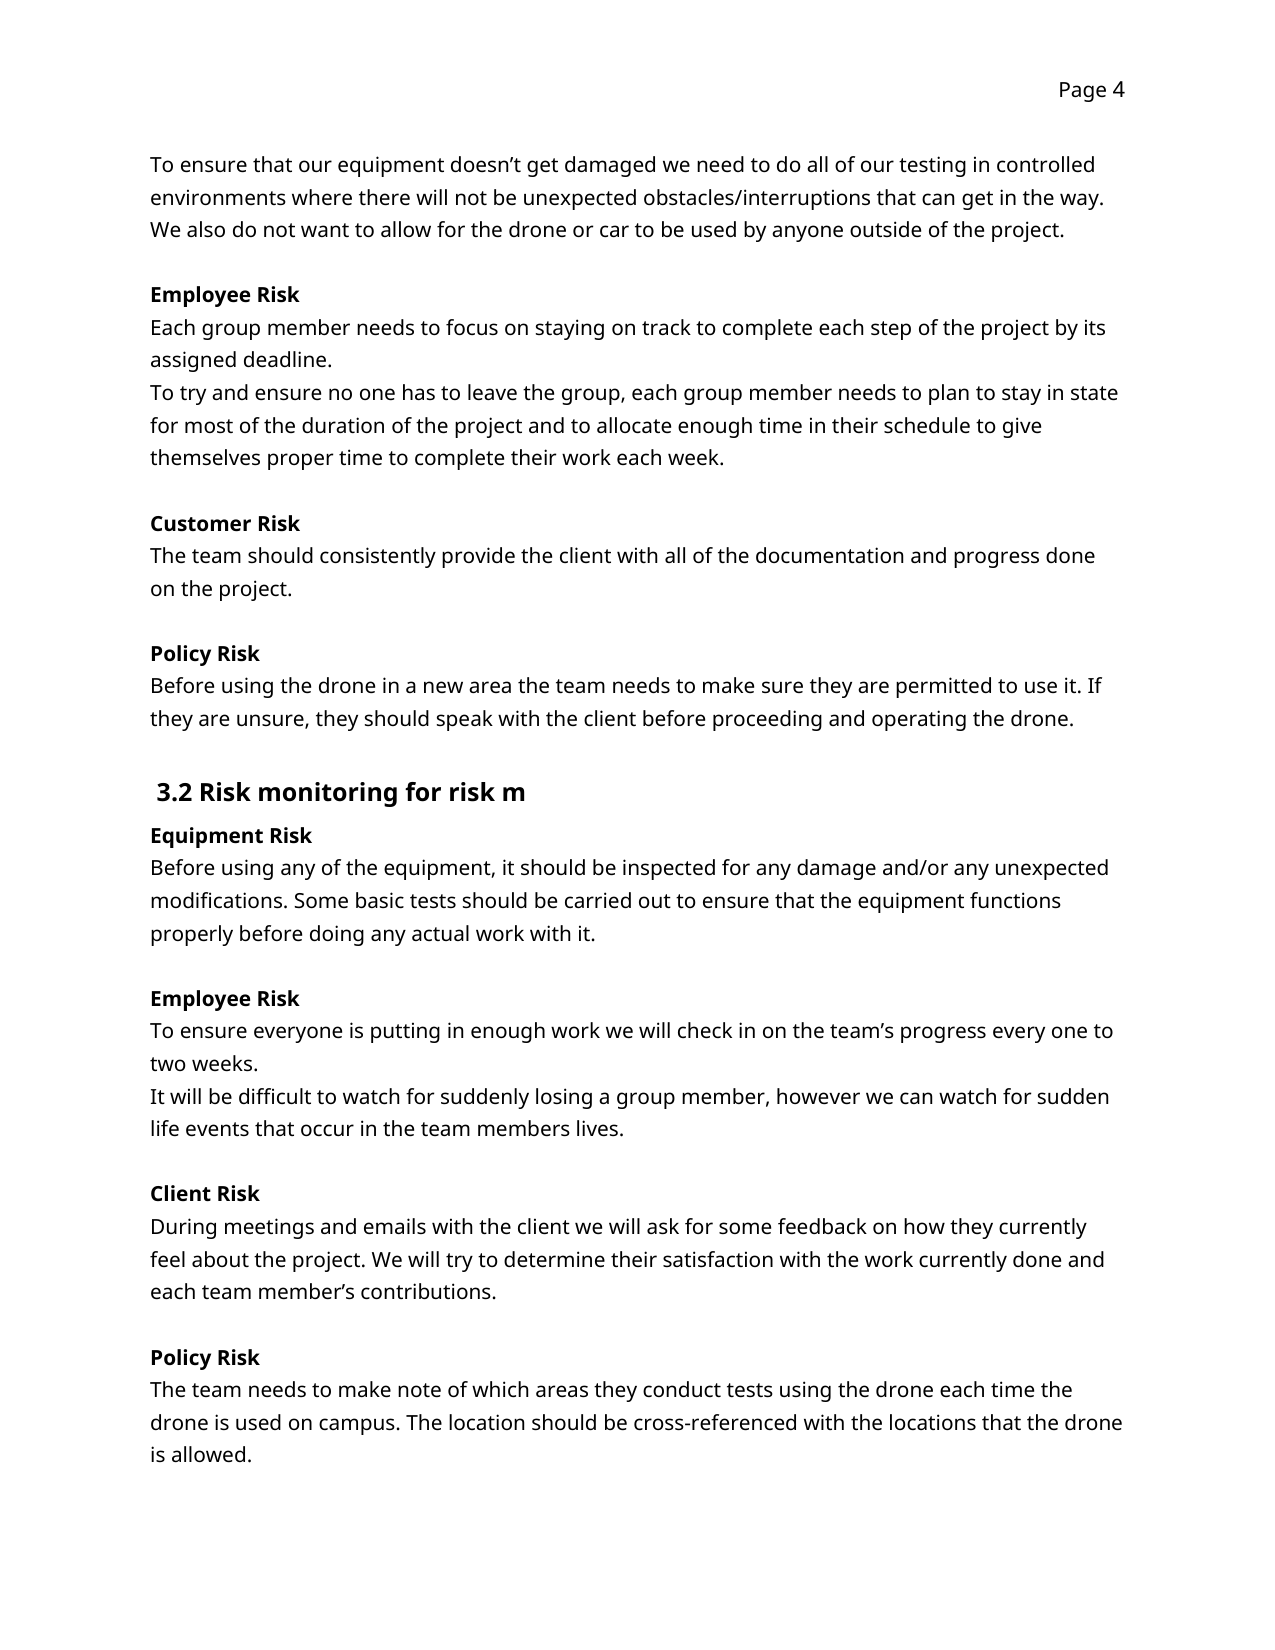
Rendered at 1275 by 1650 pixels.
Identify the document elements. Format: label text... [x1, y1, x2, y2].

text During meetings and emails with the client we will ask for some feedback on how they currently feel about the project. We will try to determine their satisfaction with the work currently done and each team member’s contributions. [150, 1212, 1125, 1306]
text Policy Risk [150, 639, 1125, 667]
text It will be difficult to watch for suddenly losing a group member, however we can watch for sudden life events that occur in the team members lives. [150, 1082, 1125, 1143]
text The team needs to make note of which areas they conduct tests using the drone each time the drone is used on campus. The location should be cross-referenced with the locations that the drone is allowed. [150, 1375, 1125, 1469]
text Employee Risk [150, 984, 1125, 1012]
text Equipment Risk [150, 821, 1125, 849]
text Employee Risk [150, 280, 1125, 309]
text To ensure that our equipment doesn’t get damaged we need to do all of our testing in controlled environments where there will not be unexpected obstacles/interruptions that can get in the way. We also do not want to allow for the drone or car to be used by anyone outside of the project. [150, 150, 1125, 244]
text Each group member needs to focus on staying on track to complete each step of the project by its assigned deadline. [150, 313, 1125, 374]
text Before using any of the equipment, it should be inspected for any damage and/or any unexpected modifications. Some basic tests should be carried out to ensure that the equipment functions properly before doing any actual work with it. [150, 853, 1125, 947]
text Client Risk [150, 1179, 1125, 1208]
text To try and ensure no one has to leave the group, each group member needs to plan to stay in state for most of the duration of the project and to allocate enough time in their schedule to give themselves proper time to complete their work each week. [150, 378, 1125, 472]
text The team should consistently provide the client with all of the documentation and progress done on the project. [150, 541, 1125, 602]
subtitle 3.2 Risk monitoring for risk m [150, 774, 1125, 808]
text To ensure everyone is putting in enough work we will check in on the team’s progress every one to two weeks. [150, 1017, 1125, 1078]
text Before using the drone in a new area the team needs to make sure they are permitted to use it. If they are unsure, they should speak with the client before proceeding and operating the drone. [150, 672, 1125, 733]
text Policy Risk [150, 1343, 1125, 1371]
text Customer Risk [150, 509, 1125, 537]
